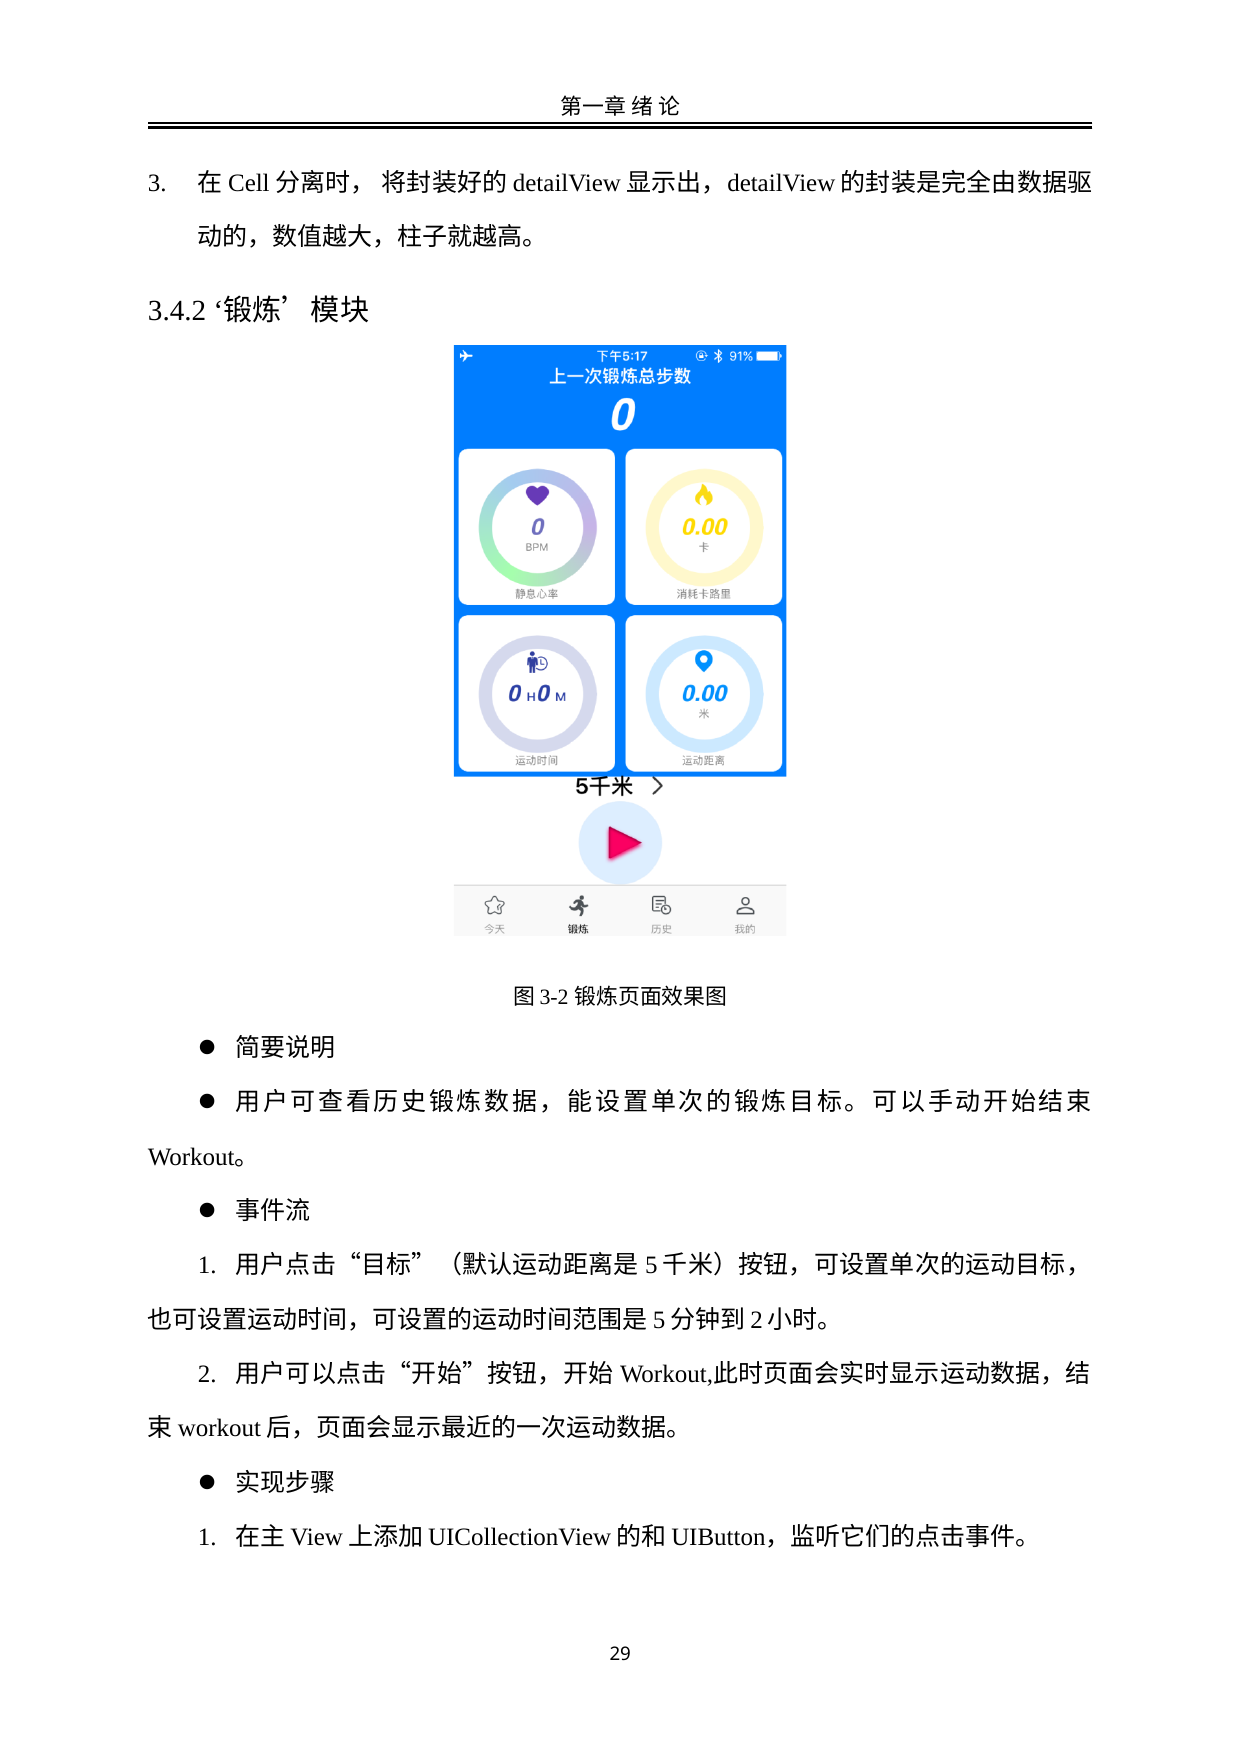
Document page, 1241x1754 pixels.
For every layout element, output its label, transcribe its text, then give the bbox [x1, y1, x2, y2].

list 实现步骤 [148, 1462, 1092, 1498]
list 用户点击“目标”（默认运动距离是5千米）按钮，可设置单次的运动目标，也可设置运动时间，可设置的运动时间范围是5分钟到2小时。 [148, 1245, 1092, 1335]
list 在主View上添加UICollectionView的和UIButton，监听它们的点击事件。 [148, 1517, 1092, 1553]
list 事件流 [148, 1190, 1092, 1227]
list 用户可以点击“开始”按钮，开始Workout,此时页面会实时显示运动数据，结束workout后，页面会显示最近的一次运动数据。 [148, 1353, 1092, 1444]
list 用户可查看历史锻炼数据，能设置单次的锻炼目标。可以手动开始结束Workout。 [148, 1082, 1092, 1172]
subtitle 3.4.2 ‘锻炼’模块 [148, 287, 1092, 329]
list 在Cell分离时， 将封装好的detailView显示出，detailView的封装是完全由数据驱动的，数值越大，柱子就越高。 [148, 162, 1092, 253]
list 简要说明 [148, 1027, 1092, 1063]
subtitle 图3-2 锻炼页面效果图 [148, 979, 1092, 1011]
picture [453, 345, 787, 936]
